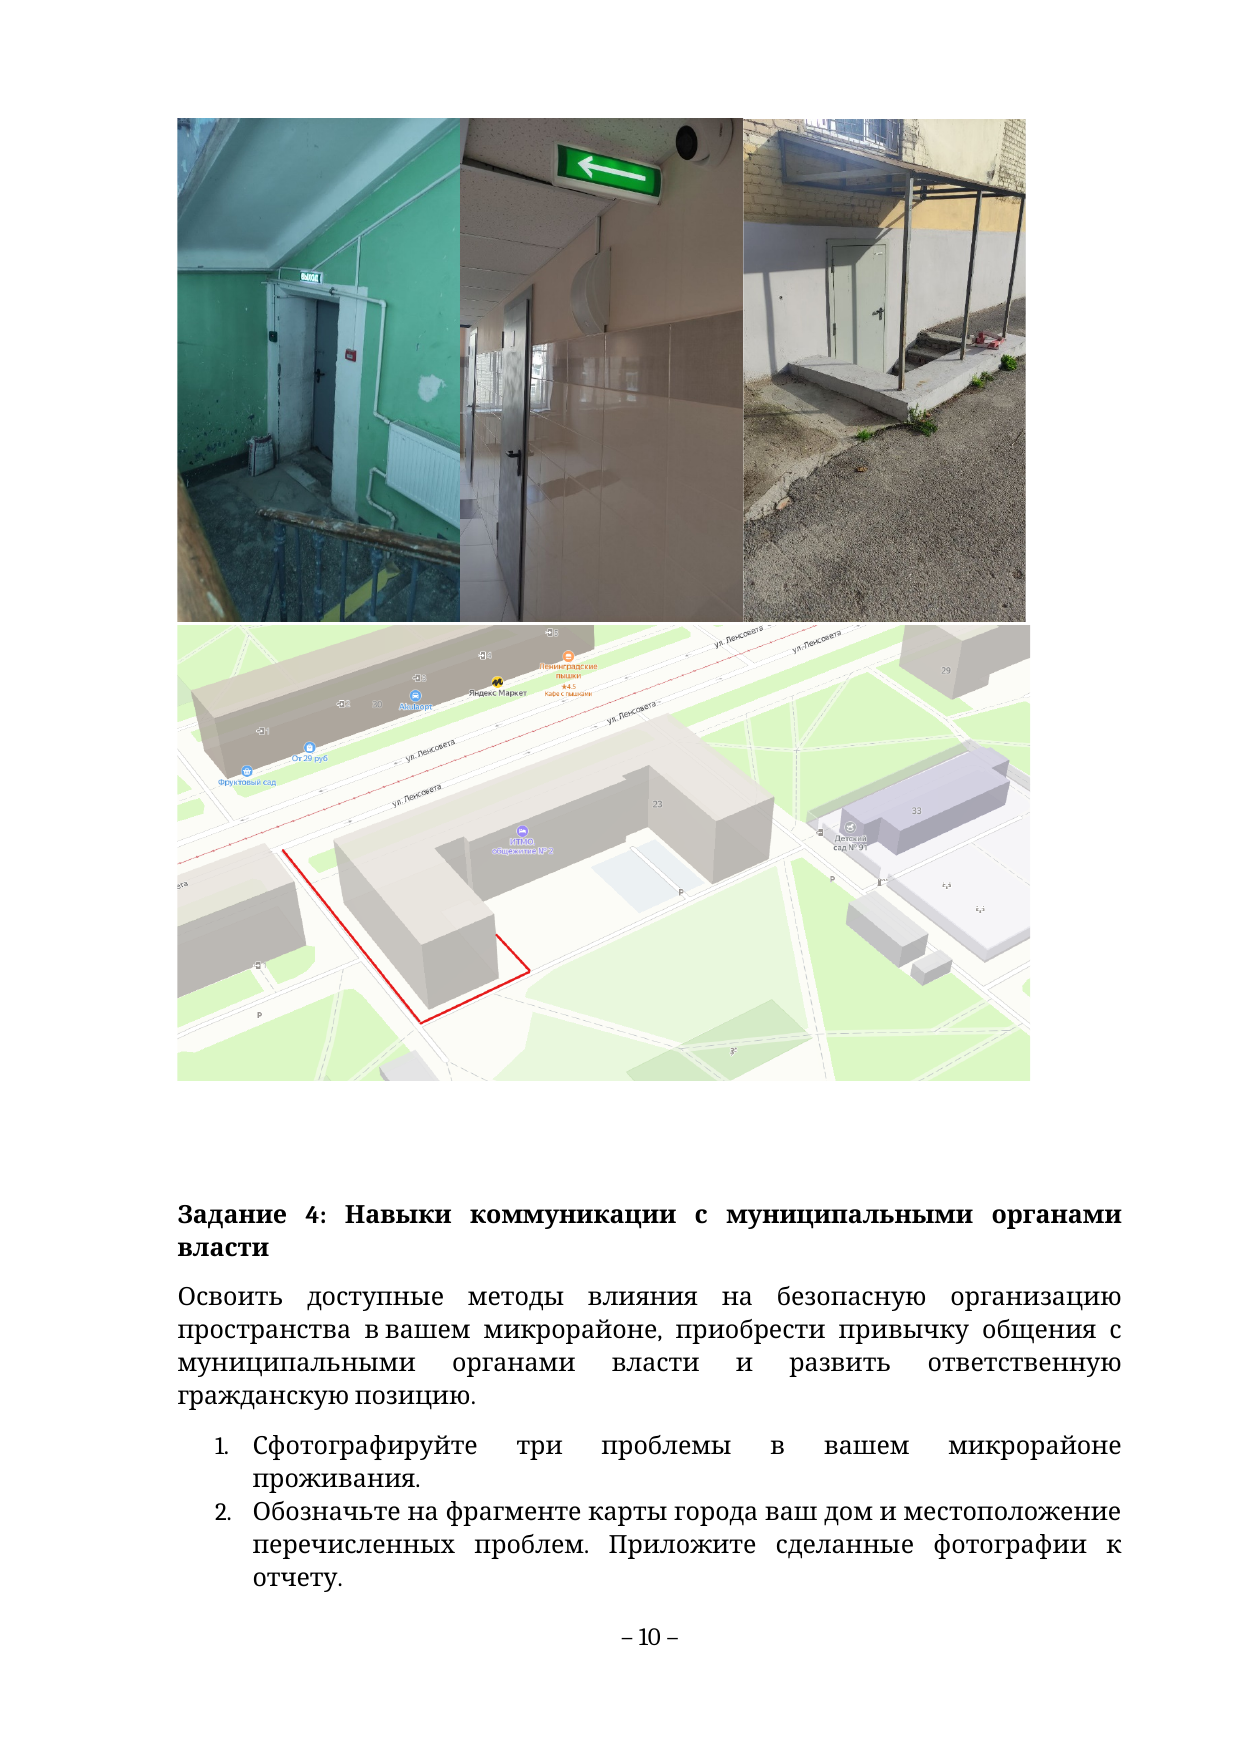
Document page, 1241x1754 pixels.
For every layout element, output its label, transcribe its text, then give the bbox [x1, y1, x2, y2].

text Освоить доступные методы влияния на безопасную организацию пространства в вашем микрорайоне, приобрести привычку общения с муниципальными органами власти и развить ответственную гражданскую позицию. [177, 1283, 1122, 1411]
list Обозначьте на фрагменте карты города ваш дом и местоположение перечисленных проблем. Приложите сделанные фотографии к отчету. [215, 1498, 1122, 1593]
picture [177, 625, 1031, 1081]
text Задание 4: Навыки коммуникации с муниципальными органами власти [177, 1201, 1122, 1262]
picture [177, 118, 1026, 622]
list Сфотографируйте три проблемы в вашем микрорайоне проживания. [215, 1432, 1122, 1494]
